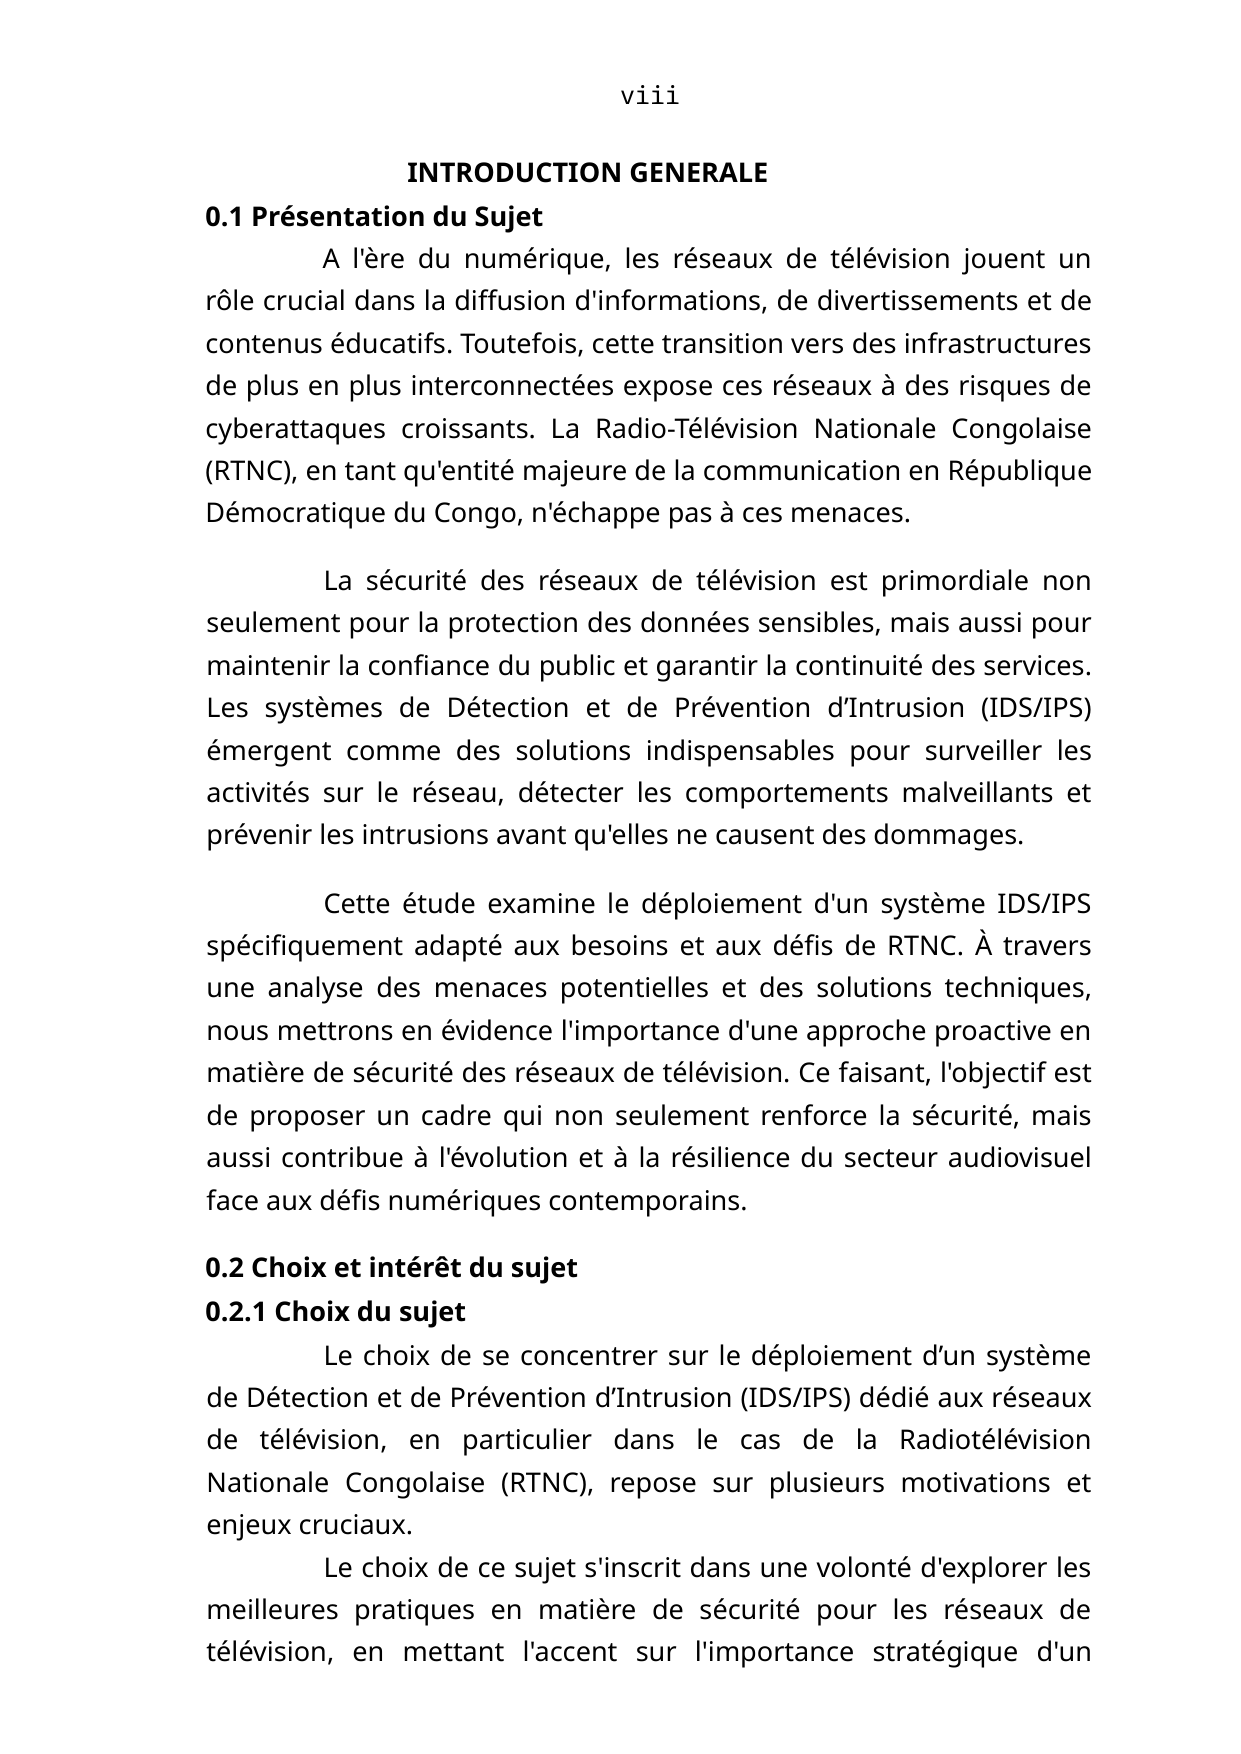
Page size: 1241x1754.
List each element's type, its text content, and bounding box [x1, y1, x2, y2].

subtitle 0.2 Choix et intérêt du sujet [205, 1249, 968, 1286]
text Cette étude examine le déploiement d'un système IDS/IPS spécifiquement adapté aux besoins et aux défis de RTNC. À travers une analyse des menaces potentielles et des solutions techniques, nous mettrons en évidence l'importance d'une approche proactive en matière de sécurité des réseaux de télévision. Ce faisant, l'objectif est de proposer un cadre qui non seulement renforce la sécurité, mais aussi contribue à l'évolution et à la résilience du secteur audiovisuel face aux défis numériques contemporains. [206, 884, 1093, 1218]
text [206, 1548, 1093, 1670]
text La sécurité des réseaux de télévision est primordiale non seulement pour la protection des données sensibles, mais aussi pour maintenir la confiance du public et garantir la continuité des services. Les systèmes de Détection et de Prévention d’Intrusion (IDS/IPS) émergent comme des solutions indispensables pour surveiller les activités sur le réseau, détecter les comportements malveillants et prévenir les intrusions avant qu'elles ne causent des dommages. [206, 561, 1093, 853]
text Le choix de se concentrer sur le déploiement d’un système de Détection et de Prévention d’Intrusion (IDS/IPS) dédié aux réseaux de télévision, en particulier dans le cas de la Radiotélévision Nationale Congolaise (RTNC), repose sur plusieurs motivations et enjeux cruciaux. [206, 1336, 1093, 1542]
subtitle 0.2.1 Choix du sujet [205, 1292, 968, 1329]
text A l'ère du numérique, les réseaux de télévision jouent un rôle crucial dans la diffusion d'informations, de divertissements et de contenus éducatifs. Toutefois, cette transition vers des infrastructures de plus en plus interconnectées expose ces réseaux à des risques de cyberattaques croissants. La Radio-Télévision Nationale Congolaise (RTNC), en tant qu'entité majeure de la communication en République Démocratique du Congo, n'échappe pas à ces menaces. [205, 239, 1093, 531]
subtitle INTRODUCTION GENERALE [207, 153, 968, 190]
subtitle 0.1 Présentation du Sujet [205, 197, 968, 234]
